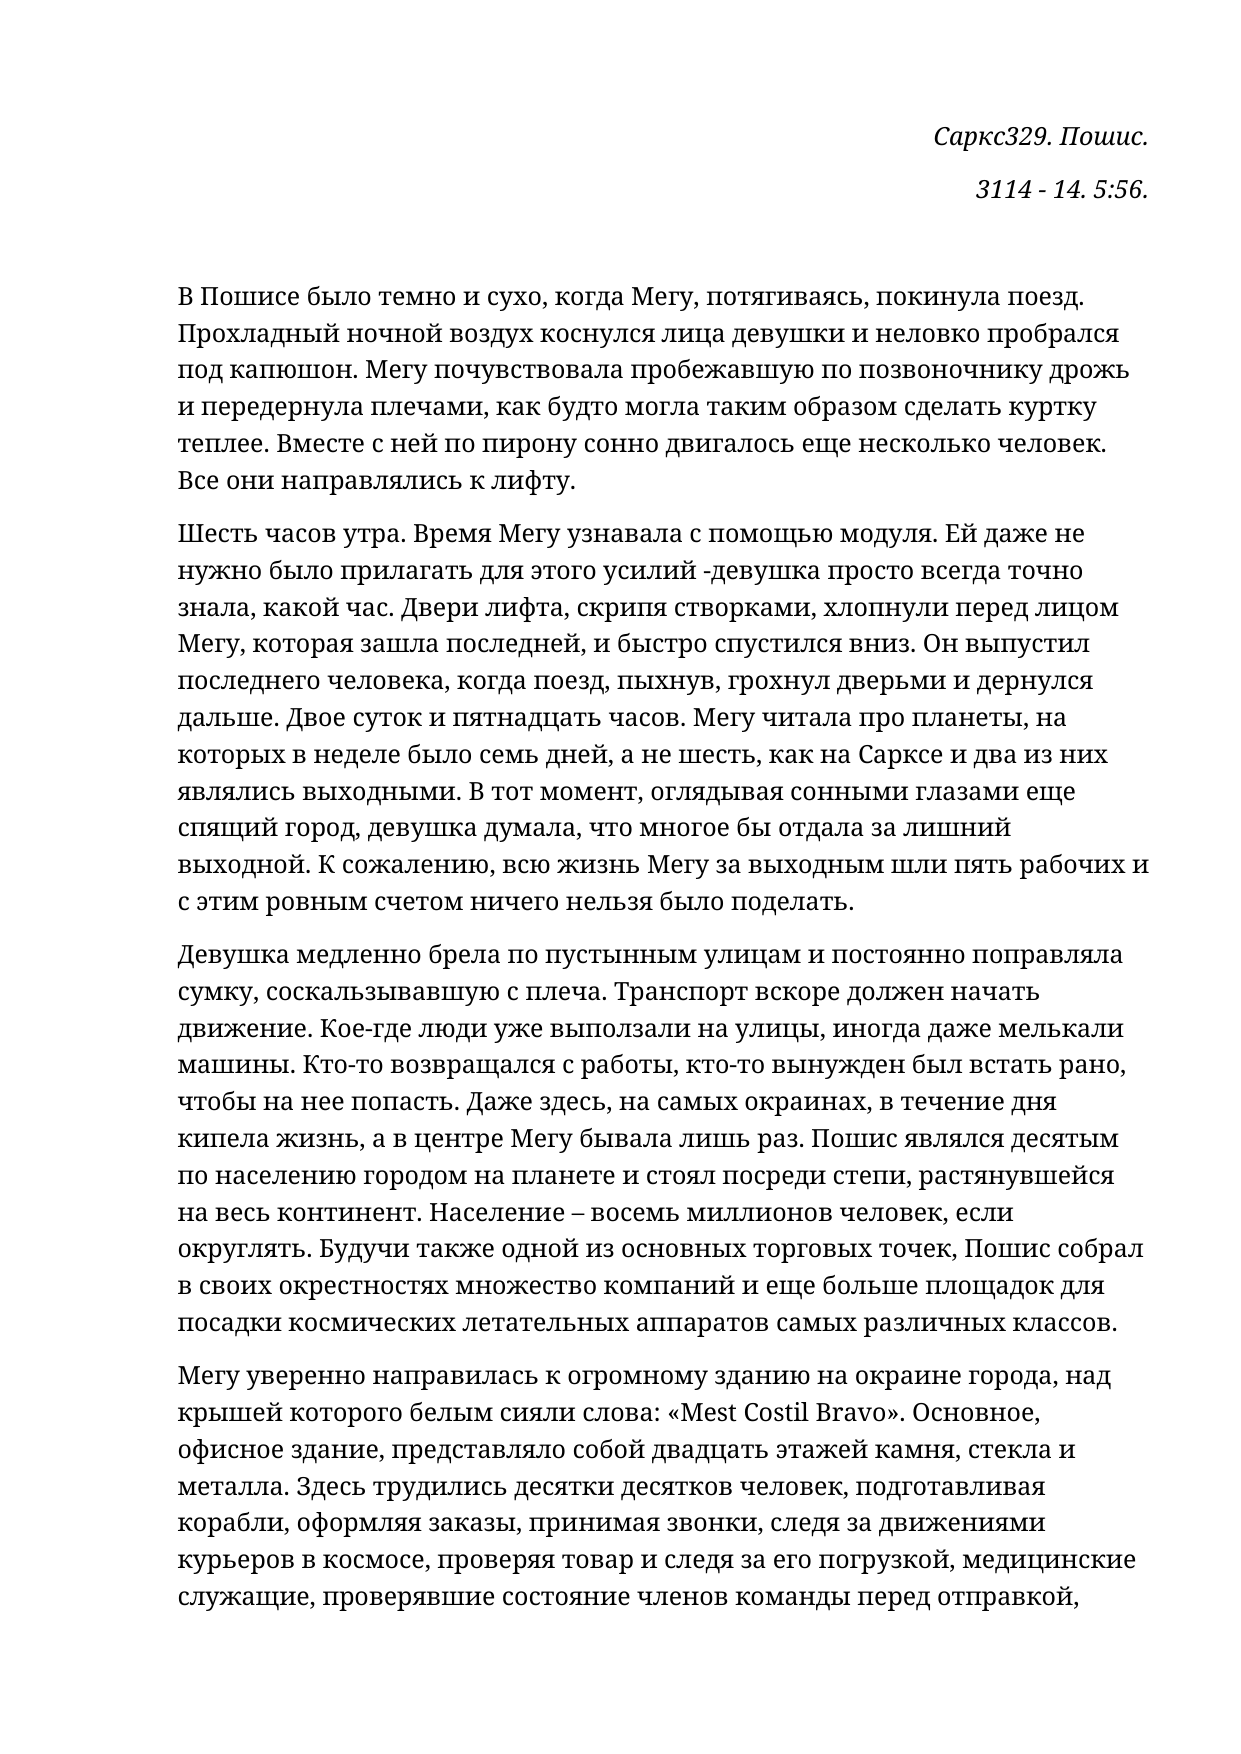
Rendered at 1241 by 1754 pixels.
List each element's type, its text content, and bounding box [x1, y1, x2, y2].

text Шесть часов утра. Время Мегу узнавала с помощью модуля. Ей даже не нужно было прилагать для этого усилий -девушка просто всегда точно знала, какой час. Двери лифта, скрипя створками, хлопнули перед лицом Мегу, которая зашла последней, и быстро спустился вниз. Он выпустил последнего человека, когда поезд, пыхнув, грохнул дверьми и дернулся дальше. Двое суток и пятнадцать часов. Мегу читала про планеты, на которых в неделе было семь дней, а не шесть, как на Сарксе и два из них являлись выходными. В тот момент, оглядывая сонными глазами еще спящий город, девушка думала, что многое бы отдала за лишний выходной. К сожалению, всю жизнь Мегу за выходным шли пять рабочих и с этим ровным счетом ничего нельзя было поделать. [177, 516, 1152, 917]
text Девушка медленно брела по пустынным улицам и постоянно поправляла сумку, соскальзывавшую с плеча. Транспорт вскоре должен начать движение. Кое-где люди уже выползали на улицы, иногда даже мелькали машины. Кто-то возвращался с работы, кто-то вынужден был встать рано, чтобы на нее попасть. Даже здесь, на самых окраинах, в течение дня кипела жизнь, а в центре Мегу бывала лишь раз. Пошис являлся десятым по населению городом на планете и стоял посреди степи, растянувшейся на весь континент. Население – восемь миллионов человек, если округлять. Будучи также одной из основных торговых точек, Пошис собрал в своих окрестностях множество компаний и еще больше площадок для посадки космических летательных аппаратов самых различных классов. [177, 937, 1152, 1339]
text В Пошисе было темно и сухо, когда Мегу, потягиваясь, покинула поезд. Прохладный ночной воздух коснулся лица девушки и неловко пробрался под капюшон. Мегу почувствовала пробежавшую по позвоночнику дрожь и передернула плечами, как будто могла таким образом сделать куртку теплее. Вместе с ней по пирону сонно двигалось еще несколько человек. Все они направлялись к лифту. [177, 278, 1152, 496]
text 3114 - 14. 5:56. [177, 172, 1152, 206]
text Саркс329. Пошис. [177, 118, 1152, 152]
